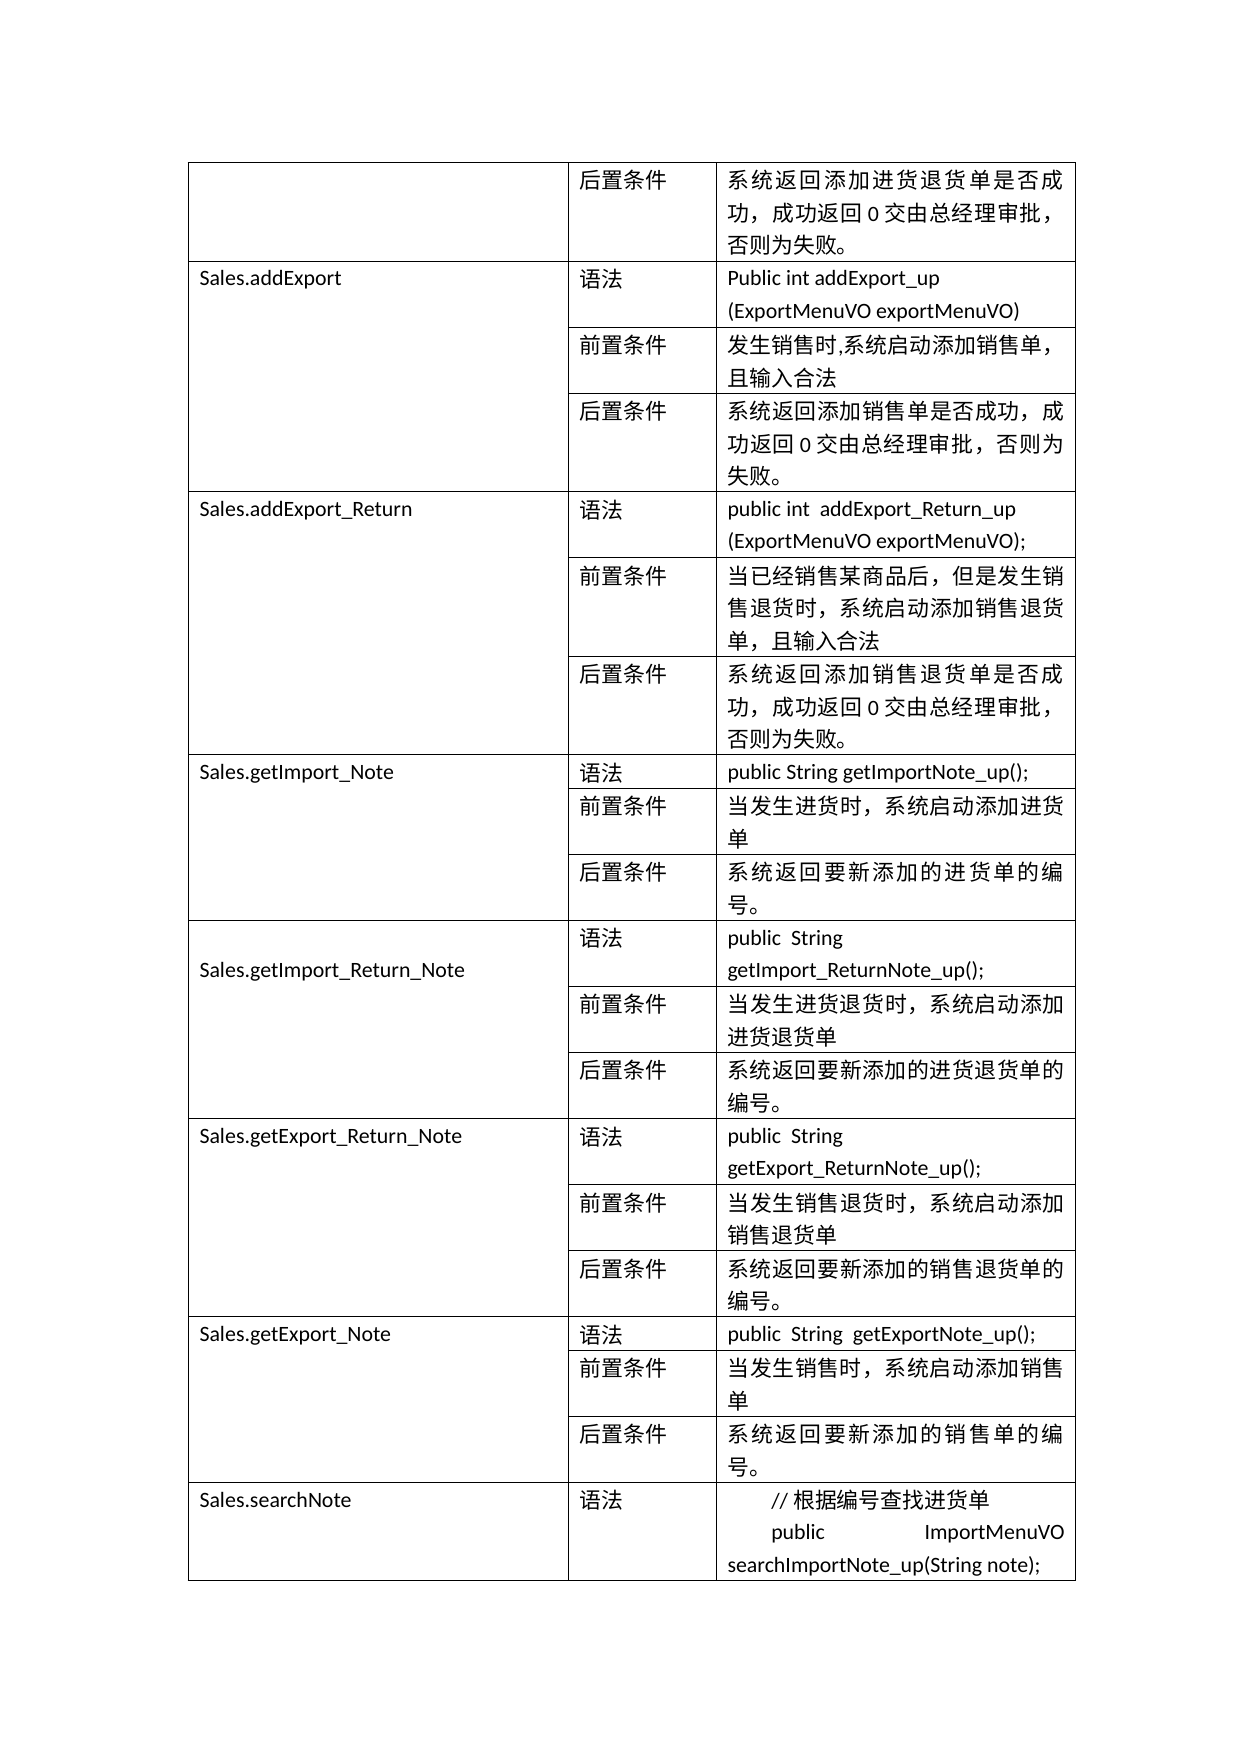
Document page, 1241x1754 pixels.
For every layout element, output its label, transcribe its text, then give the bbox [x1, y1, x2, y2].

table_cell Public int addExport_up (ExportMenuVO exportMenuVO) [717, 262, 1075, 327]
table_cell 后置条件 [569, 1053, 716, 1118]
table_cell public String getImportNote_up(); [717, 755, 1075, 788]
table_cell Sales.addExport_Return [189, 492, 568, 754]
table_cell 语法 [569, 1483, 716, 1580]
table_cell 后置条件 [569, 1417, 716, 1482]
table_cell 系统返回添加进货退货单是否成功，成功返回0交由总经理审批，否则为失败。 [717, 163, 1075, 261]
table_cell 系统返回要新添加的进货单的编号。 [717, 855, 1075, 920]
table_cell Sales.searchNote [189, 1483, 568, 1580]
table_cell 语法 [569, 492, 716, 557]
table_cell Sales.getImport_Note [189, 755, 568, 920]
table_cell 语法 [569, 755, 716, 788]
table_cell public int addExport_Return_up (ExportMenuVO exportMenuVO); [717, 492, 1075, 557]
table_cell 语法 [569, 1119, 716, 1184]
table_cell 系统返回添加销售单是否成功，成功返回0交由总经理审批，否则为失败。 [717, 394, 1075, 491]
table_cell 当发生销售退货时，系统启动添加销售退货单 [717, 1185, 1075, 1250]
table_cell 发生销售时,系统启动添加销售单，且输入合法 [717, 328, 1075, 393]
table_cell 系统返回添加销售退货单是否成功，成功返回0交由总经理审批，否则为失败。 [717, 657, 1075, 754]
table_cell public String getImport_ReturnNote_up(); [717, 921, 1075, 986]
table_cell 前置条件 [569, 789, 716, 854]
table_cell 系统返回要新添加的销售单的编号。 [717, 1417, 1075, 1482]
table_cell 系统返回要新添加的进货退货单的编号。 [717, 1053, 1075, 1118]
table_cell 后置条件 [569, 657, 716, 754]
table_cell Sales.addExport [189, 262, 568, 491]
table_cell 语法 [569, 1317, 716, 1350]
table_cell 当发生销售时，系统启动添加销售单 [717, 1351, 1075, 1416]
table_cell 当发生进货时，系统启动添加进货单 [717, 789, 1075, 854]
table_cell 后置条件 [569, 394, 716, 491]
table_cell 前置条件 [569, 328, 716, 393]
table_cell 当发生进货退货时，系统启动添加进货退货单 [717, 987, 1075, 1052]
table_cell 当已经销售某商品后，但是发生销售退货时，系统启动添加销售退货单，且输入合法 [717, 558, 1075, 656]
table_cell 后置条件 [569, 163, 716, 261]
table_cell 系统返回要新添加的销售退货单的编号。 [717, 1251, 1075, 1316]
table_cell 后置条件 [569, 1251, 716, 1316]
table_cell 后置条件 [569, 855, 716, 920]
table_cell 前置条件 [569, 1185, 716, 1250]
table_cell Sales.getImport_Return_Note [189, 921, 568, 1118]
table_cell 语法 [569, 921, 716, 986]
table_cell public String getExportNote_up(); [717, 1317, 1075, 1350]
table_cell 前置条件 [569, 1351, 716, 1416]
table_cell 语法 [569, 262, 716, 327]
table_cell public String getExport_ReturnNote_up(); [717, 1119, 1075, 1184]
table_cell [717, 1483, 1075, 1580]
table_cell 前置条件 [569, 558, 716, 656]
table_cell 前置条件 [569, 987, 716, 1052]
table_cell Sales.getExport_Note [189, 1317, 568, 1482]
table_cell Sales.getExport_Return_Note [189, 1119, 568, 1316]
